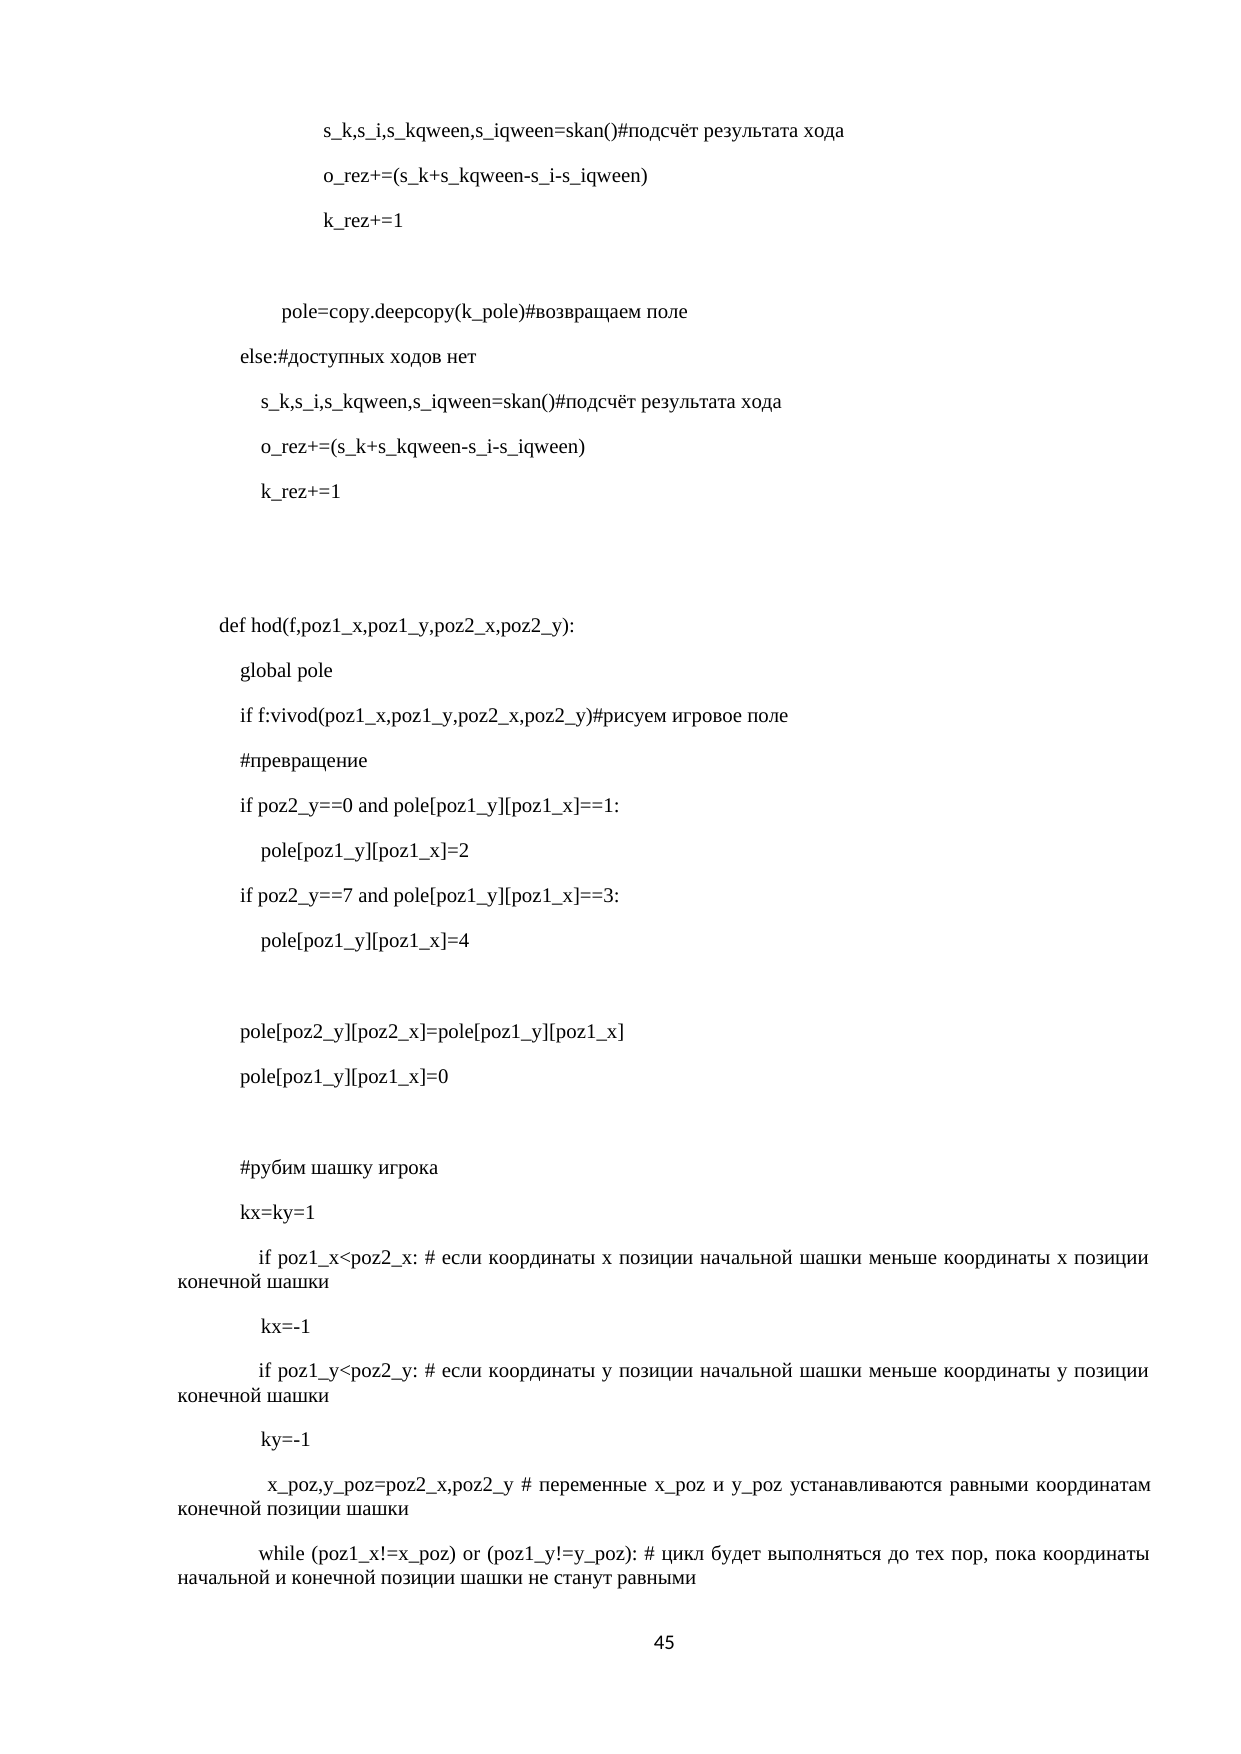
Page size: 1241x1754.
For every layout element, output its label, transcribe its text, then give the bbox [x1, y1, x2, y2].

text k_rez+=1 [177, 479, 1152, 503]
text while (poz1_x!=x_poz) or (poz1_y!=y_poz): # цикл будет выполняться до тех пор, пока координаты начальной и конечной позиции шашки не станут равными [177, 1541, 1152, 1589]
text else:#доступных ходов нет [177, 344, 1152, 368]
text if f:vivod(poz1_x,poz1_y,poz2_x,poz2_y)#рисуем игровое поле [177, 703, 1152, 727]
text o_rez+=(s_k+s_kqween-s_i-s_iqween) [177, 434, 1152, 458]
text pole=copy.deepcopy(k_pole)#возвращаем поле [177, 299, 1152, 323]
text pole[poz1_y][poz1_x]=2 [177, 838, 1152, 862]
text if poz1_x<poz2_x: # если координаты x позиции начальной шашки меньше координаты x позиции конечной шашки [177, 1244, 1152, 1293]
text #рубим шашку игрока [177, 1155, 1152, 1179]
text if poz1_y<poz2_y: # если координаты y позиции начальной шашки меньше координаты y позиции конечной шашки [177, 1358, 1152, 1407]
text k_rez+=1 [177, 208, 1152, 232]
text pole[poz1_y][poz1_x]=4 [177, 928, 1152, 952]
text kx=-1 [177, 1313, 1152, 1338]
text pole[poz1_y][poz1_x]=0 [177, 1064, 1152, 1088]
text if poz2_y==7 and pole[poz1_y][poz1_x]==3: [177, 883, 1152, 907]
text o_rez+=(s_k+s_kqween-s_i-s_iqween) [177, 163, 1152, 187]
text if poz2_y==0 and pole[poz1_y][poz1_x]==1: [177, 793, 1152, 817]
text global pole [177, 658, 1152, 682]
text kx=ky=1 [177, 1200, 1152, 1224]
text s_k,s_i,s_kqween,s_iqween=skan()#подсчёт результата хода [177, 389, 1152, 413]
text #превращение [177, 748, 1152, 772]
text ky=-1 [177, 1427, 1152, 1451]
text s_k,s_i,s_kqween,s_iqween=skan()#подсчёт результата хода [177, 118, 1152, 142]
text def hod(f,poz1_x,poz1_y,poz2_x,poz2_y): [177, 613, 1152, 637]
text x_poz,y_poz=poz2_x,poz2_y # переменные x_poz и y_poz устанавливаются равными координатам конечной позиции шашки [177, 1472, 1152, 1520]
text pole[poz2_y][poz2_x]=pole[poz1_y][poz1_x] [177, 1019, 1152, 1043]
